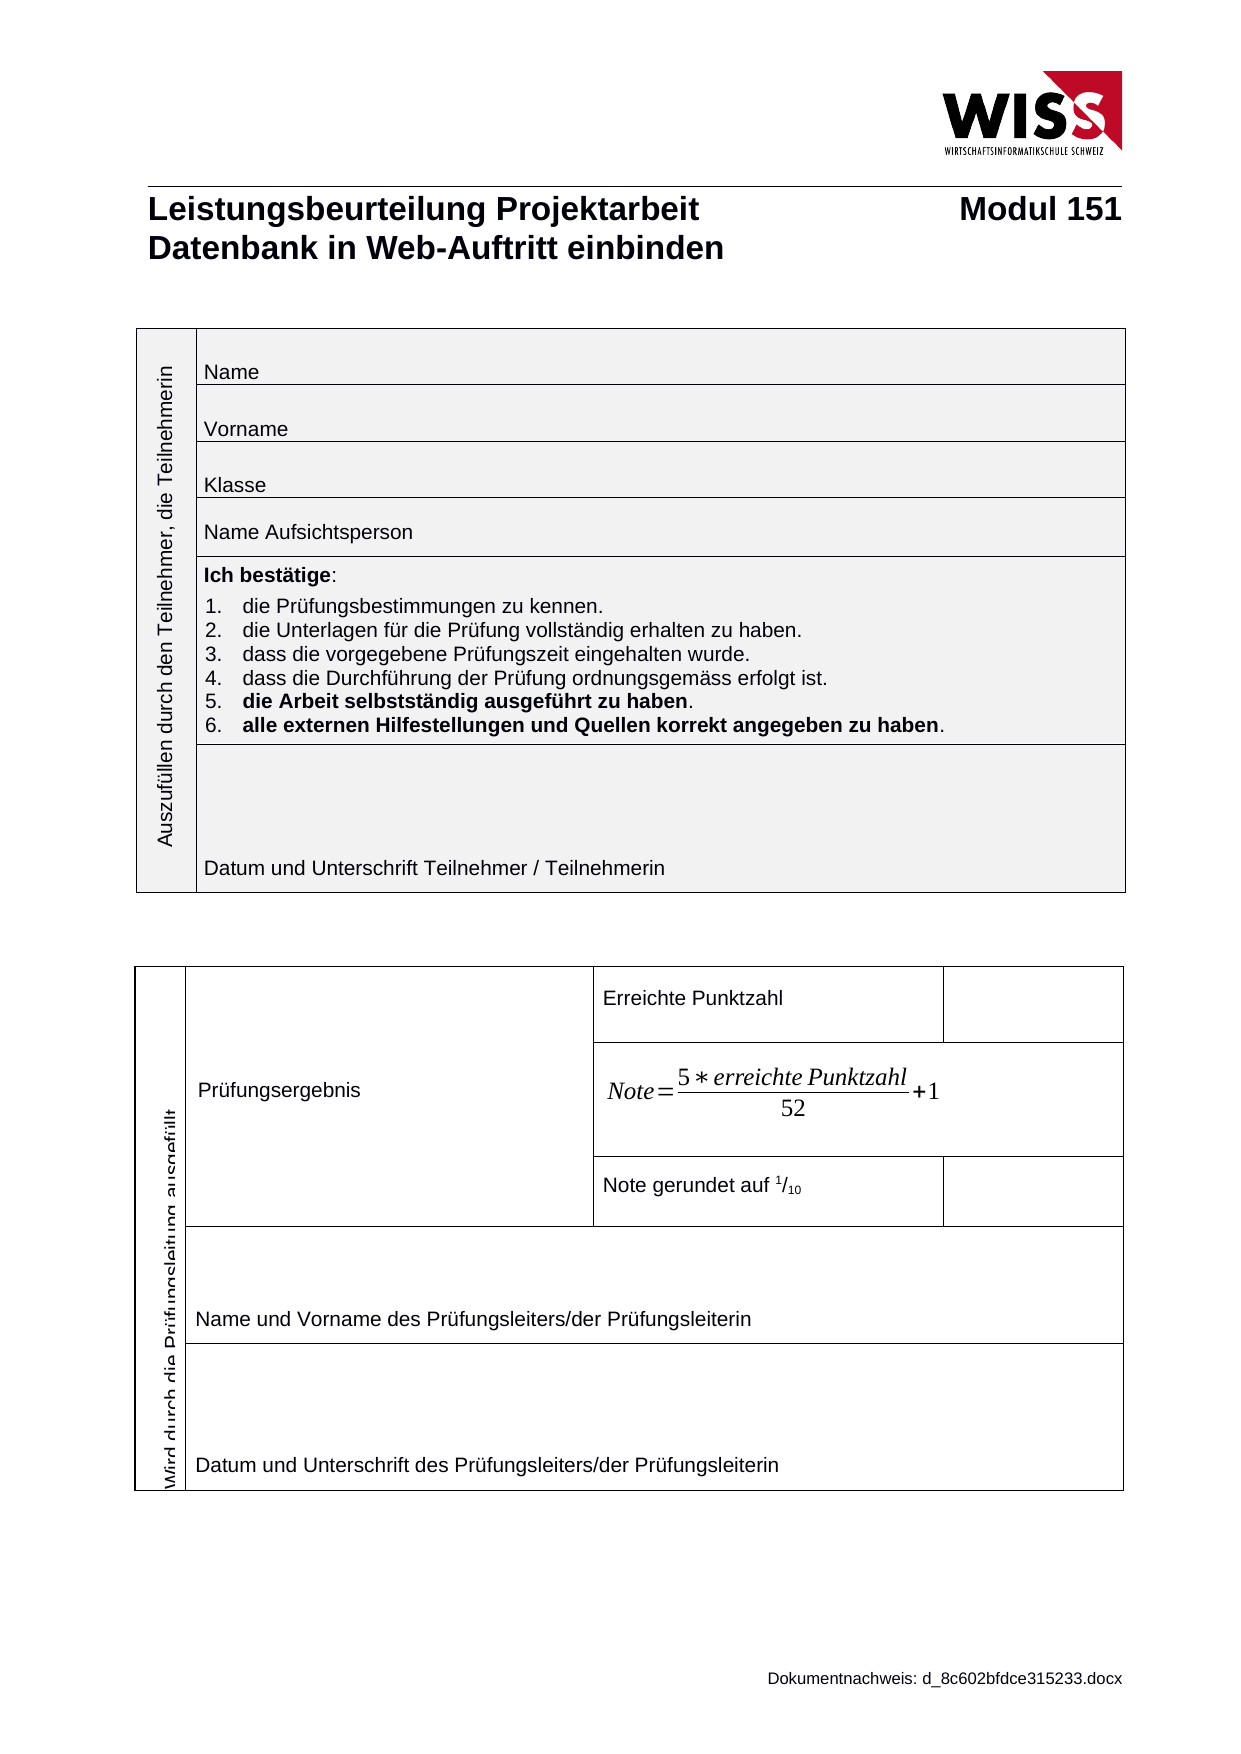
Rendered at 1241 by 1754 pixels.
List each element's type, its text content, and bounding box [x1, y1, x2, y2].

table_cell [594, 1043, 1123, 1156]
table_cell Note gerundet auf 1/10 [594, 1157, 943, 1226]
table_cell Klasse [197, 442, 1125, 497]
table_header Wird durch die Prüfungsleitung ausgefüllt [136, 967, 185, 1490]
table_header [944, 967, 1123, 1042]
table_header Auszufüllen durch den Teilnehmer, die Teilnehmerin [137, 329, 196, 892]
table_cell Ich bestätige: die Prüfungsbestimmungen zu kennen. die Unterlagen für die Prüfung vollständig erhalten zu haben. dass die vorgegebene Prüfungszeit eingehalten wurde. dass die Durchführung der Prüfung ordnungsgemäss erfolgt ist. die Arbeit selbstständig ausgeführt zu haben. alle externen Hilfestellungen und Quellen korrekt angegeben zu haben. [197, 557, 1125, 743]
table_cell Name und Vorname des Prüfungsleiters/der Prüfungsleiterin [186, 1227, 1123, 1343]
table_cell Datum und Unterschrift Teilnehmer / Teilnehmerin [197, 745, 1125, 892]
table_cell Datum und Unterschrift des Prüfungsleiters/der Prüfungsleiterin [186, 1344, 1123, 1490]
table_header Prüfungsergebnis [186, 967, 593, 1226]
table_header Name [197, 329, 1125, 384]
picture [942, 71, 1123, 155]
table_cell [944, 1157, 1123, 1226]
table_cell Vorname [197, 385, 1125, 441]
table_cell Name Aufsichtsperson [197, 498, 1125, 556]
table_header Erreichte Punktzahl [594, 967, 943, 1042]
title Leistungsbeurteilung Projektarbeit Modul 151 Datenbank in Web-Auftritt einbinden [148, 187, 1122, 266]
